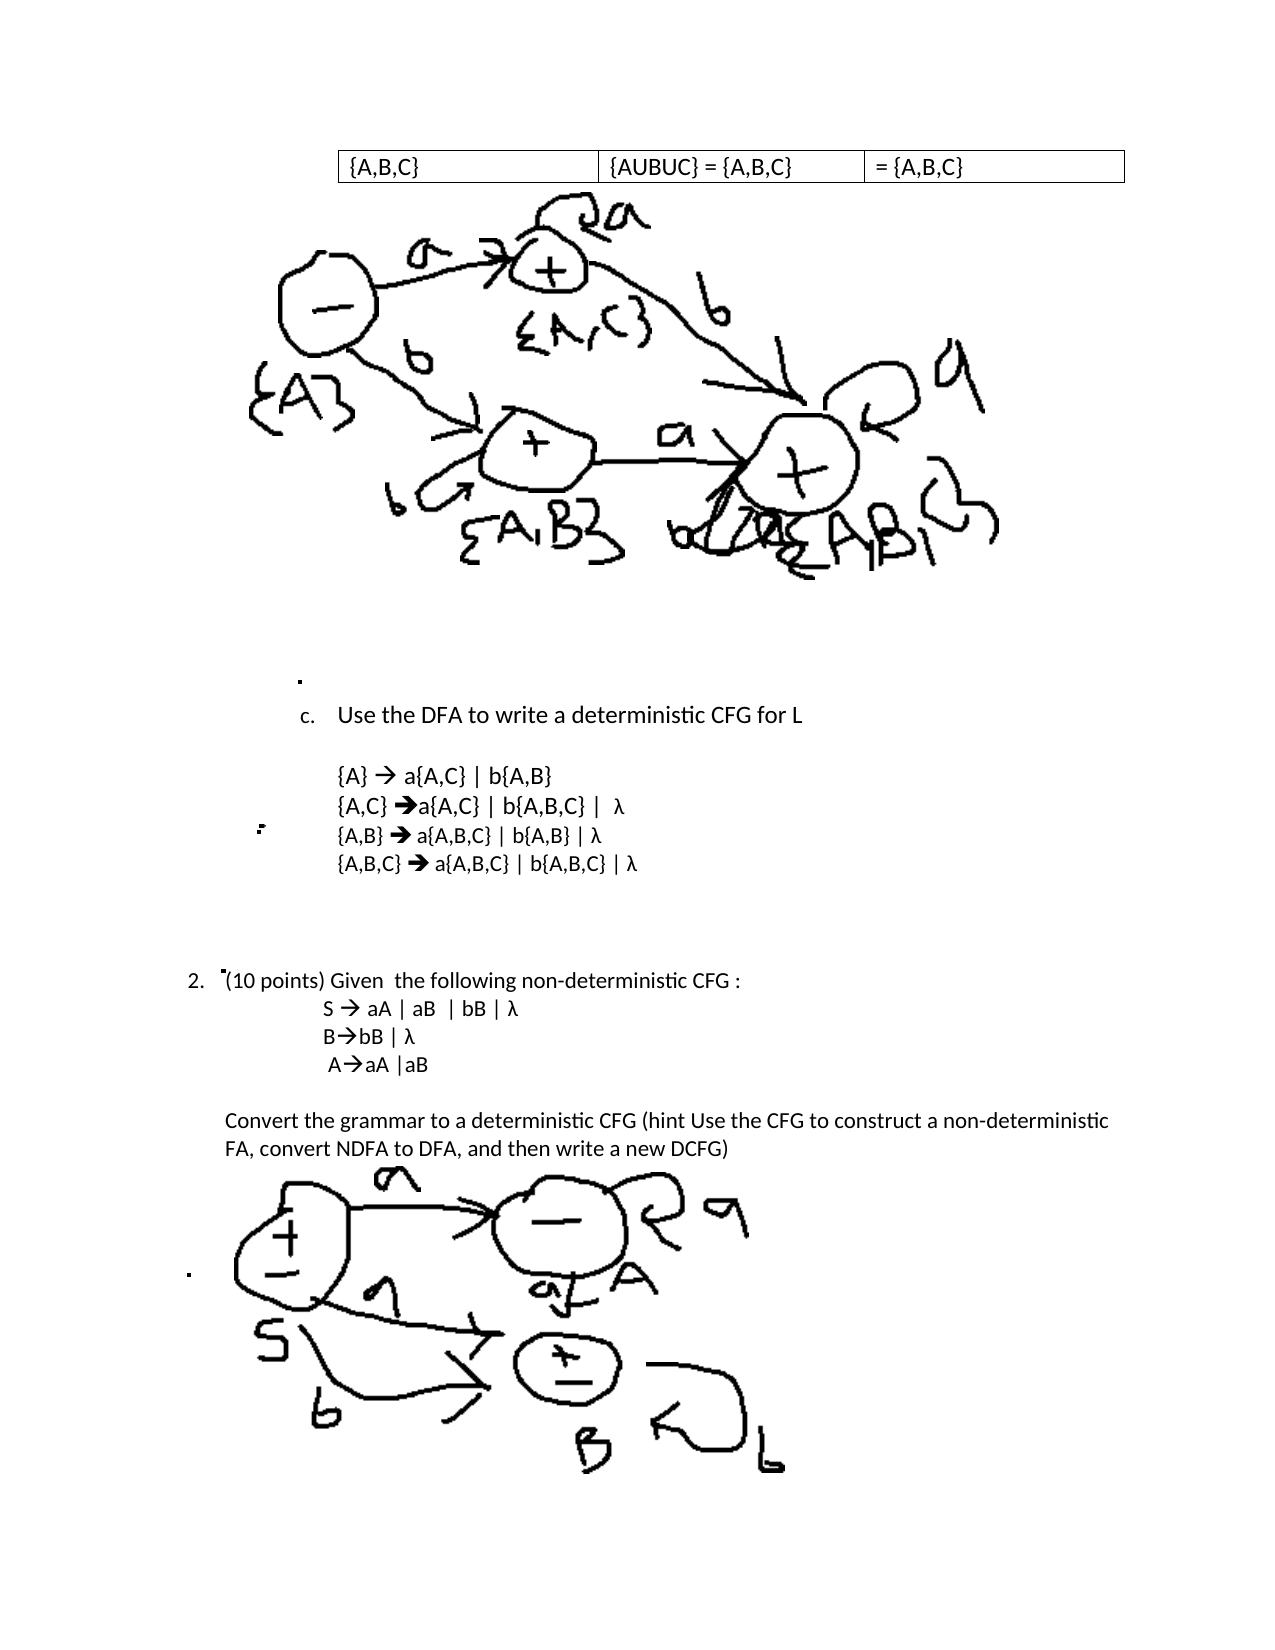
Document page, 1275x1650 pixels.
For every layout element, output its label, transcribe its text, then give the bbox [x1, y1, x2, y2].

text {A,C} a{A,C} | b{A,B,C} | λ [337, 791, 1125, 821]
text Convert the grammar to a deterministic CFG (hint Use the CFG to construct a non-deterministic FA, convert NDFA to DFA, and then write a new DCFG) [225, 1106, 1125, 1162]
list (10 points) Given the following non-deterministic CFG : [187, 966, 1125, 994]
text BbB | λ [225, 1022, 1125, 1050]
list Use the DFA to write a deterministic CFG for L [300, 699, 1125, 729]
table_cell = {A,B,C} [865, 151, 1124, 182]
text {A,B,C} a{A,B,C} | b{A,B,C} | λ [337, 849, 1125, 877]
table_cell {AUBUC} = {A,B,C} [599, 151, 864, 182]
picture [249, 192, 999, 580]
text {A} a{A,C} | b{A,B} [337, 760, 1125, 791]
table_cell {A,B,C} [339, 151, 598, 182]
text {A,B} a{A,B,C} | b{A,B} | λ [337, 821, 1125, 849]
text AaA |aB [225, 1050, 1125, 1078]
text S aA | aB | bB | λ [225, 994, 1125, 1022]
picture [234, 1166, 785, 1474]
